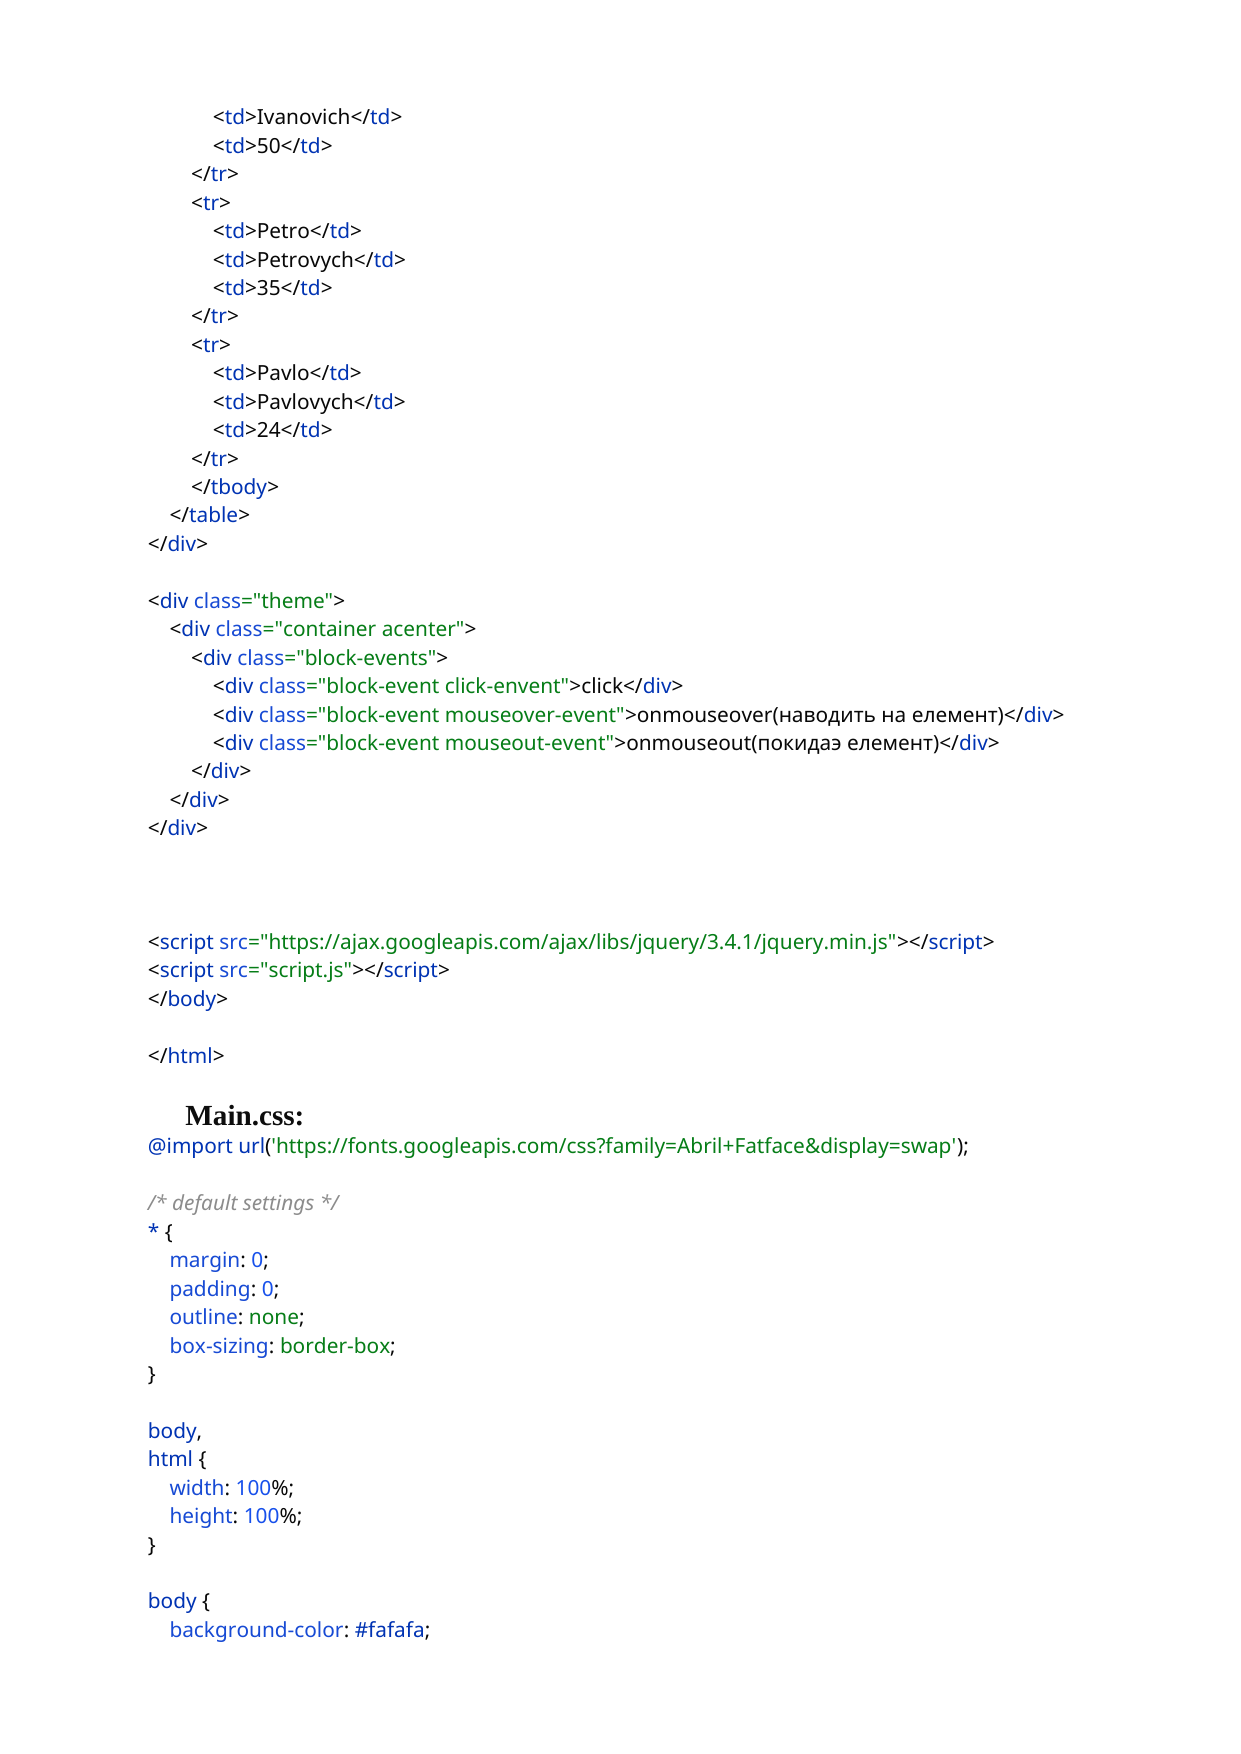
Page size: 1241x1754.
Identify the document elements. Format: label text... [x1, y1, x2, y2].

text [148, 1132, 1152, 1643]
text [148, 102, 1152, 1069]
text Main.css: [185, 1098, 1152, 1132]
